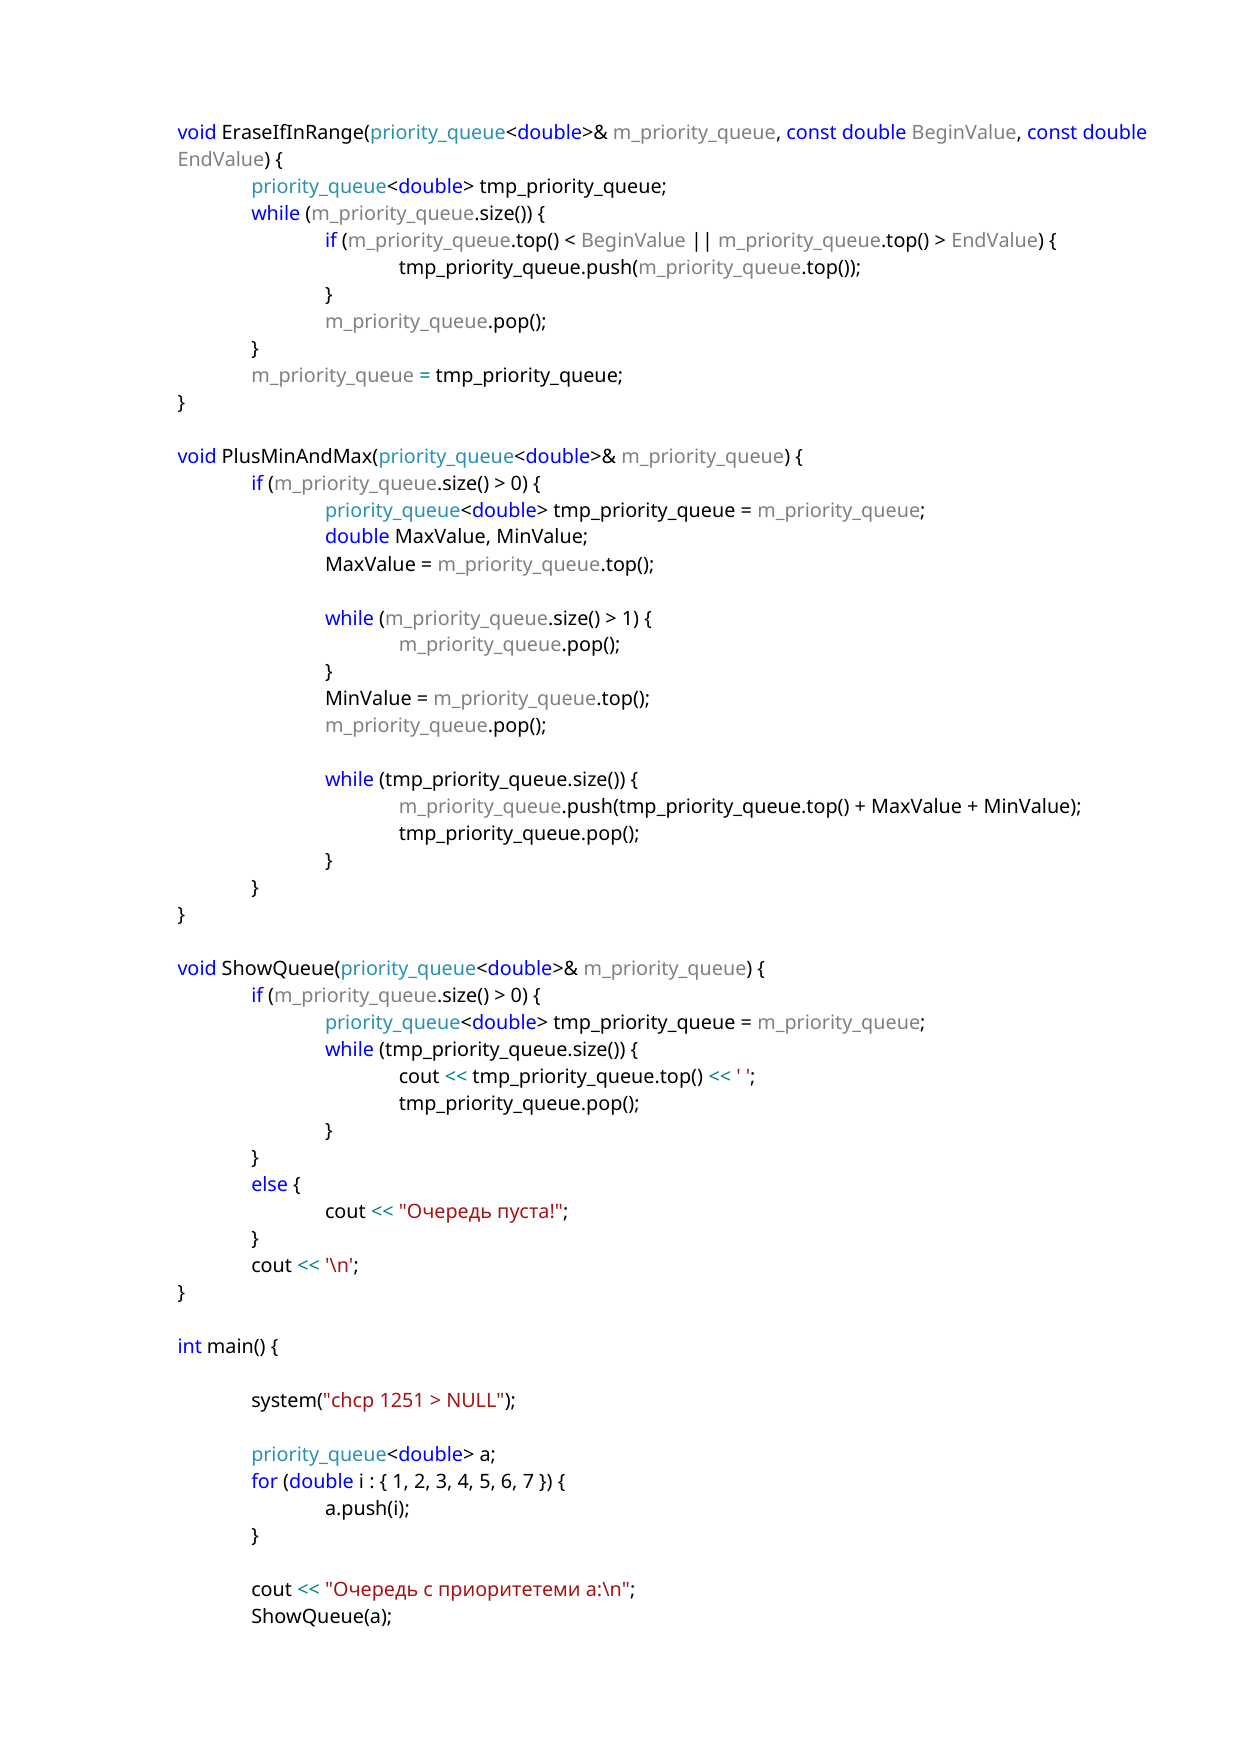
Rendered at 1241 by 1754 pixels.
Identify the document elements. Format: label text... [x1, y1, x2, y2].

text MinValue = m_priority_queue.top(); [177, 685, 1152, 712]
text system("chcp 1251 > NULL"); [177, 1386, 1152, 1413]
text for (double i : { 1, 2, 3, 4, 5, 6, 7 }) { [177, 1467, 1152, 1494]
text } [177, 873, 1152, 901]
text } [177, 388, 1152, 415]
text ShowQueue(a); [177, 1602, 1152, 1629]
text priority_queue<double> tmp_priority_queue = m_priority_queue; [177, 496, 1152, 523]
text cout << "Очередь с приоритетеми а:\n"; [177, 1575, 1152, 1602]
text tmp_priority_queue.pop(); [177, 819, 1152, 847]
text m_priority_queue.pop(); [177, 712, 1152, 739]
text while (m_priority_queue.size() > 1) { [177, 604, 1152, 631]
text m_priority_queue.push(tmp_priority_queue.top() + MaxValue + MinValue); [177, 793, 1152, 819]
text } [177, 1278, 1152, 1305]
text } [177, 1116, 1152, 1143]
text priority_queue<double> a; [177, 1440, 1152, 1467]
text while (tmp_priority_queue.size()) { [177, 766, 1152, 793]
text if (m_priority_queue.size() > 0) { [177, 981, 1152, 1008]
text m_priority_queue = tmp_priority_queue; [177, 361, 1152, 388]
text if (m_priority_queue.size() > 0) { [177, 469, 1152, 496]
text int main() { [177, 1332, 1152, 1359]
text MaxValue = m_priority_queue.top(); [177, 550, 1152, 577]
text void ShowQueue(priority_queue<double>& m_priority_queue) { [177, 954, 1152, 981]
text } [177, 901, 1152, 927]
text void PlusMinAndMax(priority_queue<double>& m_priority_queue) { [177, 442, 1152, 469]
text priority_queue<double> tmp_priority_queue = m_priority_queue; [177, 1008, 1152, 1035]
text } [177, 334, 1152, 361]
text } [177, 1521, 1152, 1548]
text } [177, 658, 1152, 685]
text } [177, 847, 1152, 873]
text tmp_priority_queue.pop(); [177, 1089, 1152, 1116]
text } [177, 1224, 1152, 1251]
text tmp_priority_queue.push(m_priority_queue.top()); [177, 253, 1152, 280]
text a.push(i); [177, 1494, 1152, 1521]
text cout << "Очередь пуста!"; [177, 1197, 1152, 1224]
text m_priority_queue.pop(); [177, 631, 1152, 658]
text while (tmp_priority_queue.size()) { [177, 1035, 1152, 1062]
text priority_queue<double> tmp_priority_queue; [177, 172, 1152, 199]
text } [177, 280, 1152, 307]
text } [177, 1143, 1152, 1170]
text if (m_priority_queue.top() < BeginValue || m_priority_queue.top() > EndValue) { [177, 226, 1152, 253]
text cout << '\n'; [177, 1251, 1152, 1278]
text double MaxValue, MinValue; [177, 523, 1152, 550]
text else { [177, 1170, 1152, 1197]
text m_priority_queue.pop(); [177, 307, 1152, 334]
text while (m_priority_queue.size()) { [177, 199, 1152, 226]
text cout << tmp_priority_queue.top() << ' '; [177, 1062, 1152, 1089]
text void EraseIfInRange(priority_queue<double>& m_priority_queue, const double BeginValue, const double EndValue) { [177, 118, 1152, 172]
